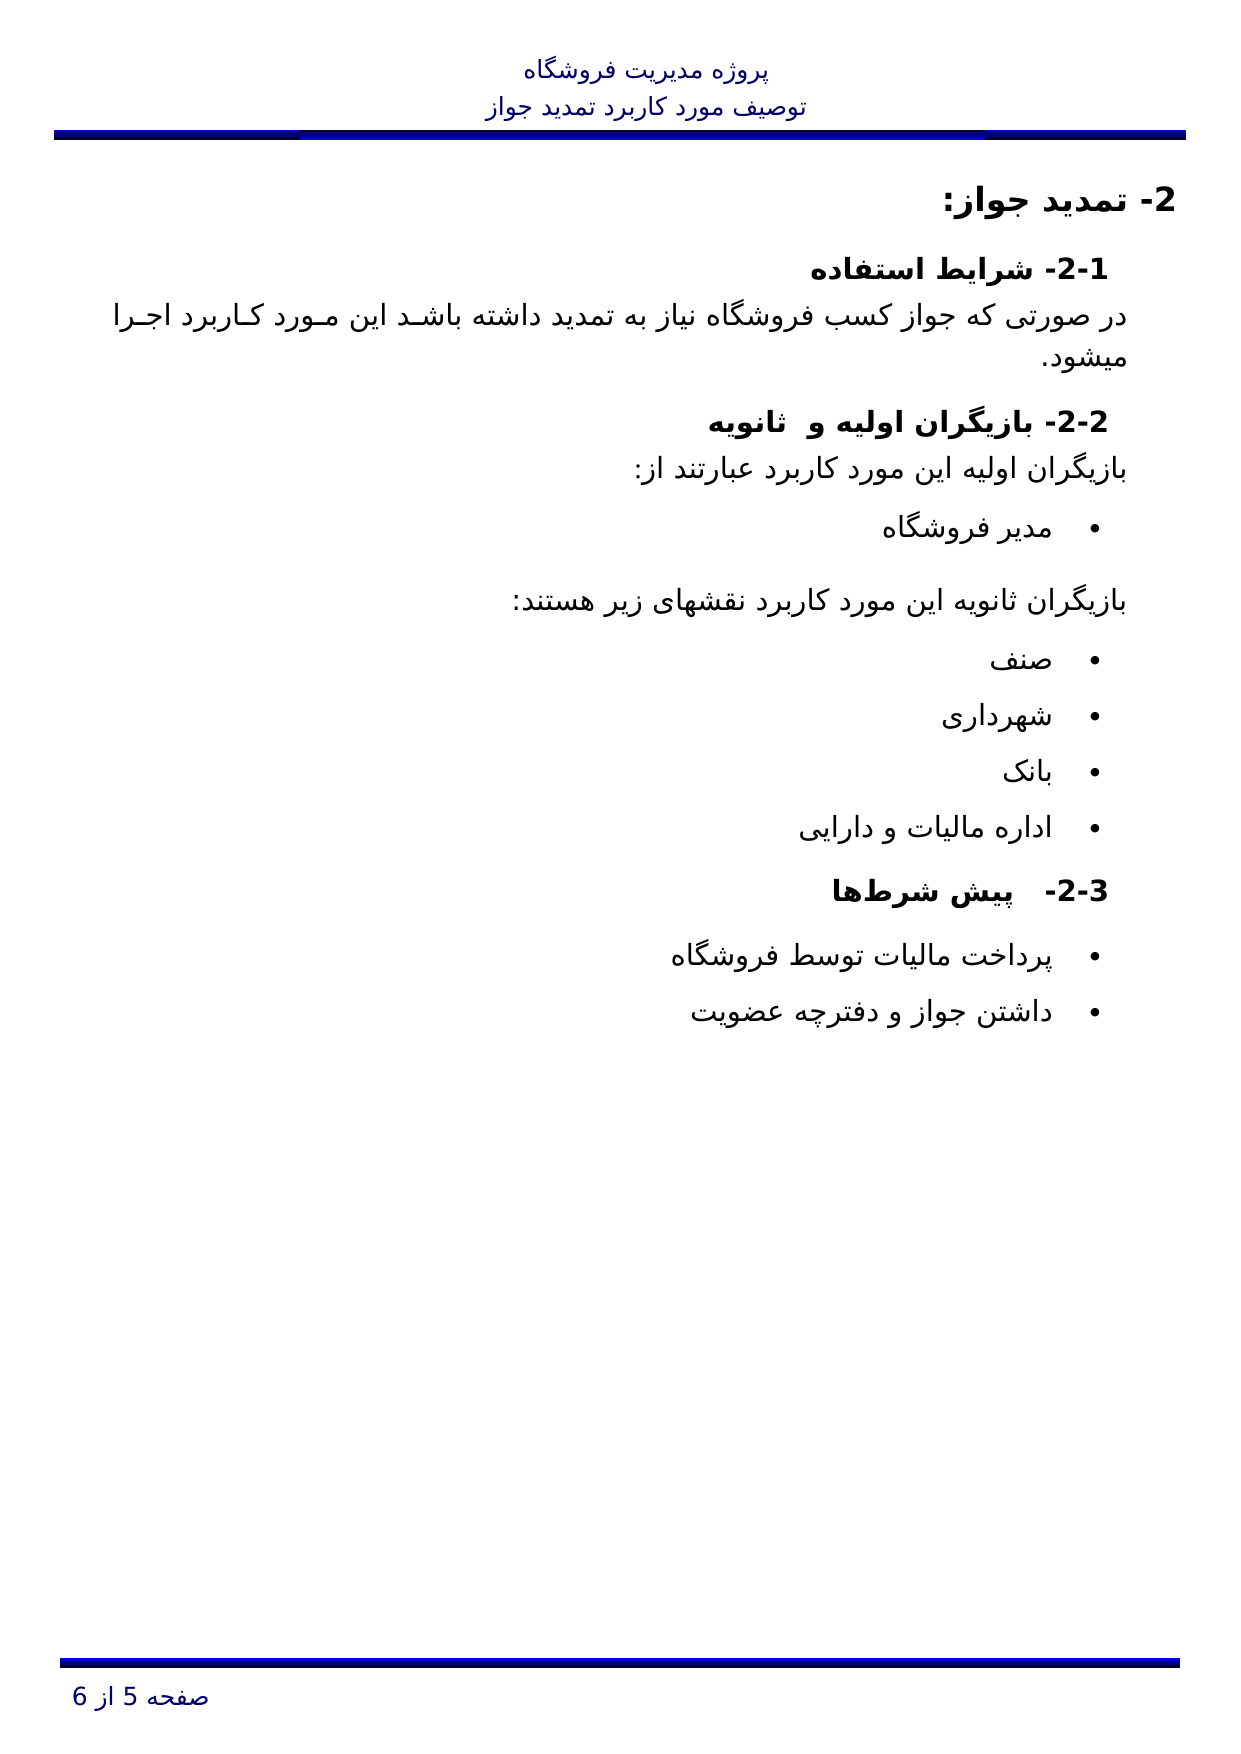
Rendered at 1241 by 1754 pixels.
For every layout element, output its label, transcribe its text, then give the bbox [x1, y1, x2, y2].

subtitle تمدید جواز: [112, 181, 1128, 219]
subtitle بازیگران اولیه و ثانویه [112, 405, 1034, 439]
list اداره مالیات و دارایی [112, 793, 1091, 849]
list صنف [112, 624, 1091, 680]
list پرداخت مالیات توسط فروشگاه [112, 921, 1091, 977]
list بانک [112, 737, 1091, 793]
list شهرداری [112, 680, 1091, 737]
text در صورتی که جواز کسب فروشگاه نیاز به تمدید داشته باشد این مورد کاربرد اجرا می‎شود. [112, 299, 1128, 373]
subtitle شرایط استفاده [112, 252, 1034, 286]
list مدیر فروشگاه [112, 493, 1091, 549]
subtitle پیش شرط‌ها [112, 874, 1034, 908]
list داشتن جواز و دفترچه عضویت [112, 977, 1091, 1033]
text بازیگران ثانویه این مورد کاربرد نقشهای زیر هستند: [112, 583, 1128, 617]
text بازیگران اولیه این مورد کاربرد عبارتند از: [112, 452, 1128, 486]
